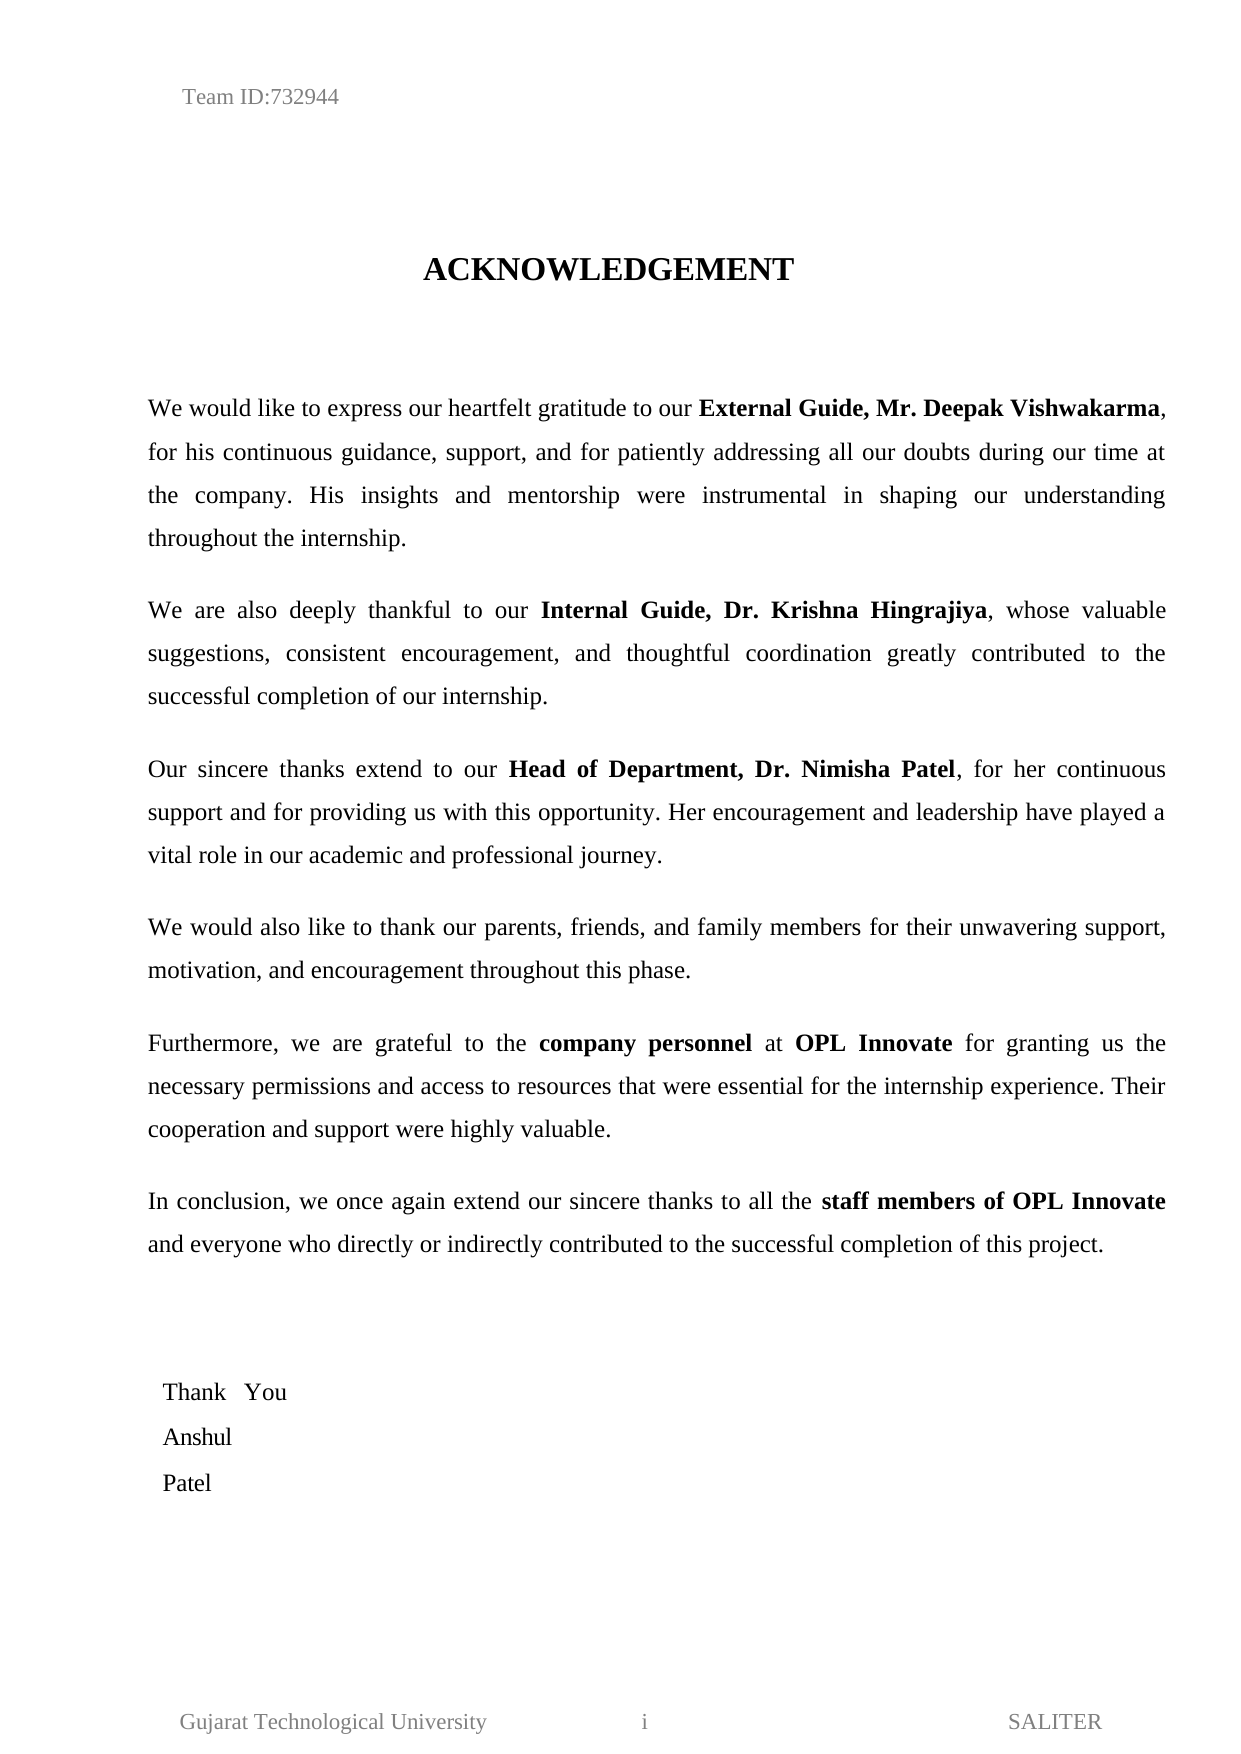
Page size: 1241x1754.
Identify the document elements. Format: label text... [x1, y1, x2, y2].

subtitle ACKNOWLEDGEMENT [423, 249, 1166, 287]
text Our sincere thanks extend to our Head of Department, Dr. Nimisha Patel, for her continuous support and for providing us with this opportunity. Her encouragement and leadership have played a vital role in our academic and professional journey. [148, 754, 1166, 869]
text We would like to express our heartfelt gratitude to our External Guide, Mr. Deepak Vishwakarma, for his continuous guidance, support, and for patiently addressing all our doubts during our time at the company. His insights and mentorship were instrumental in shaping our understanding throughout the internship. [148, 393, 1166, 552]
text Thank You Anshul Patel [162, 1377, 287, 1497]
text We would also like to thank our parents, friends, and family members for their unwavering support, motivation, and encouragement throughout this phase. [148, 912, 1166, 984]
text We are also deeply thankful to our Internal Guide, Dr. Krishna Hingrajiya, whose valuable suggestions, consistent encouragement, and thoughtful coordination greatly contributed to the successful completion of our internship. [148, 595, 1166, 710]
text In conclusion, we once again extend our sincere thanks to all the staff members of OPL Innovate and everyone who directly or indirectly contributed to the successful completion of this project. [148, 1186, 1166, 1258]
text Furthermore, we are grateful to the company personnel at OPL Innovate for granting us the necessary permissions and access to resources that were essential for the internship experience. Their cooperation and support were highly valuable. [148, 1028, 1166, 1143]
